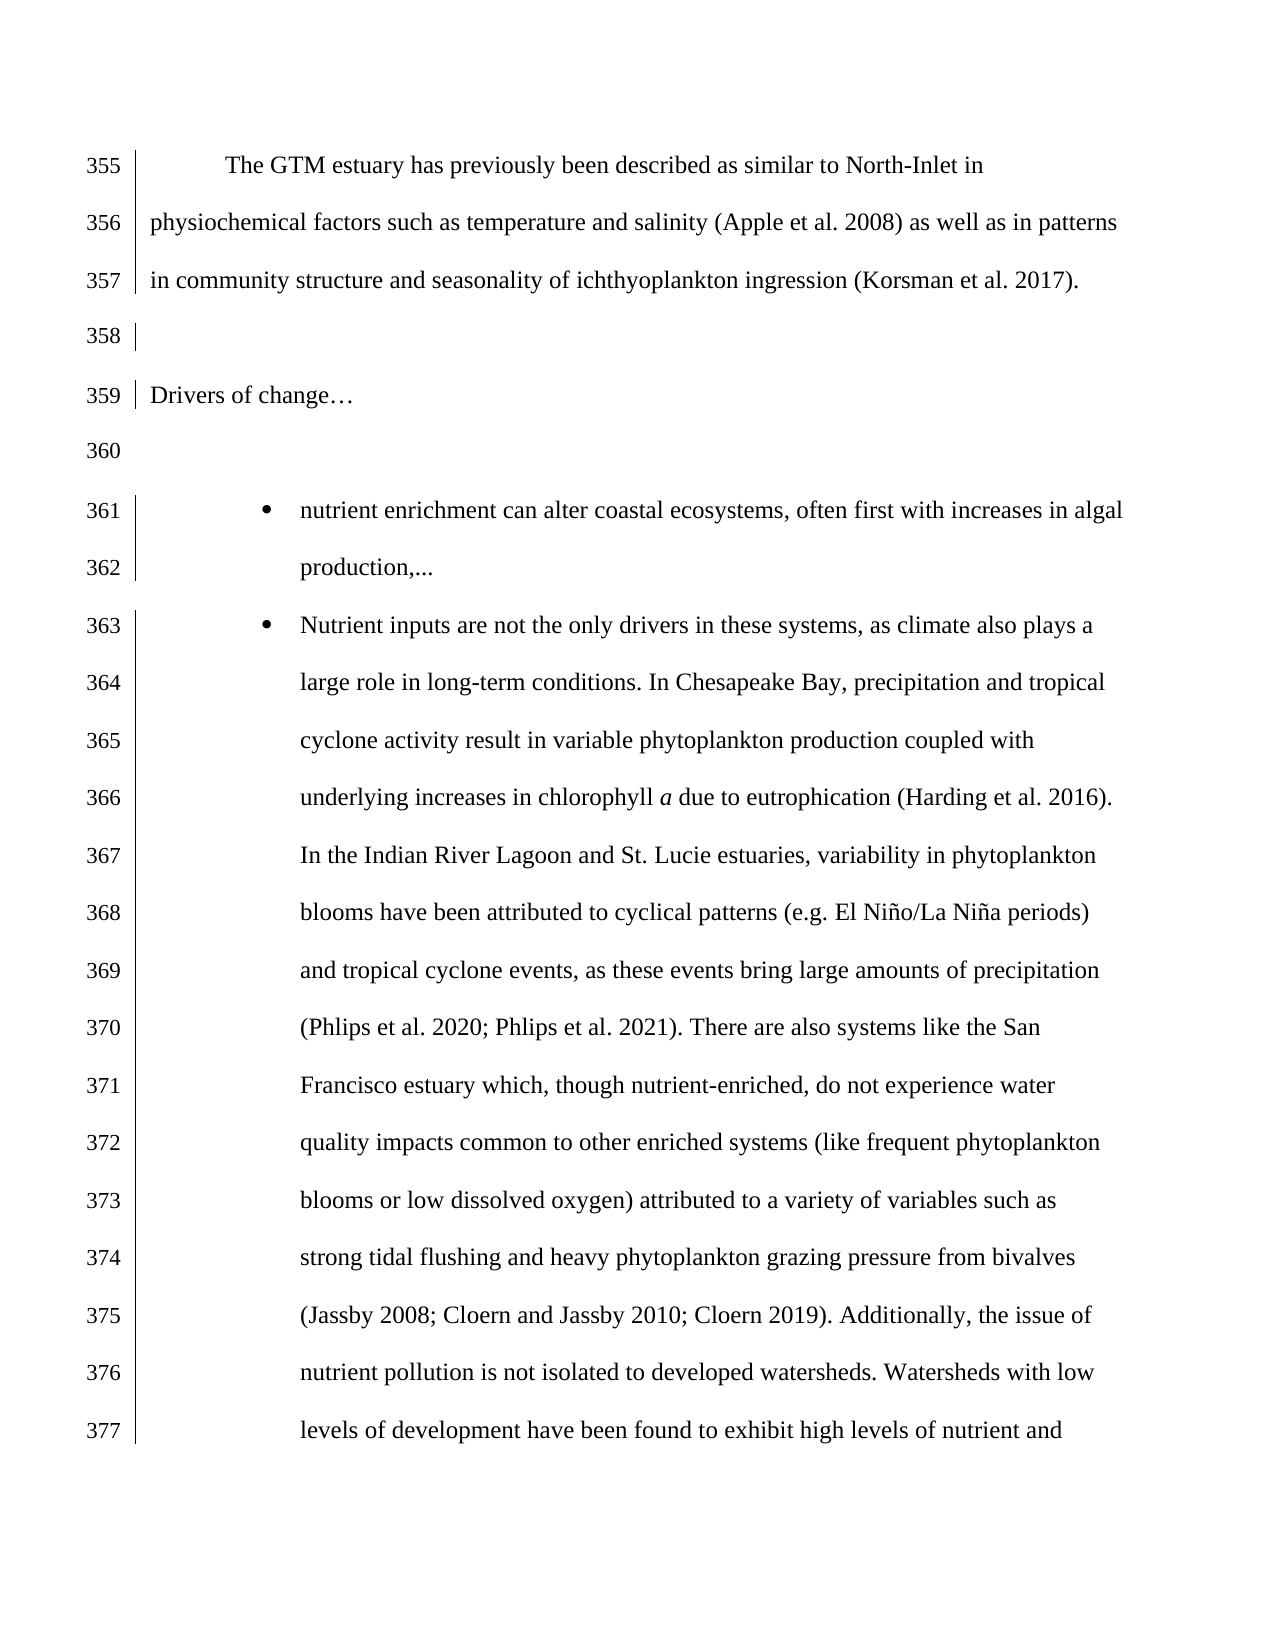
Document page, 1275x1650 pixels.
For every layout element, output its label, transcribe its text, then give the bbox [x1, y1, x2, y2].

text The GTM estuary has previously been described as similar to North-Inlet in physiochemical factors such as temperature and salinity (Apple et al. 2008) as well as in patterns in community structure and seasonality of ichthyoplankton ingression (Korsman et al. 2017). [150, 150, 1125, 294]
text Drivers of change… [150, 380, 1125, 409]
list nutrient enrichment can alter coastal ecosystems, often first with increases in algal production,... [262, 495, 1125, 581]
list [262, 610, 1125, 1444]
